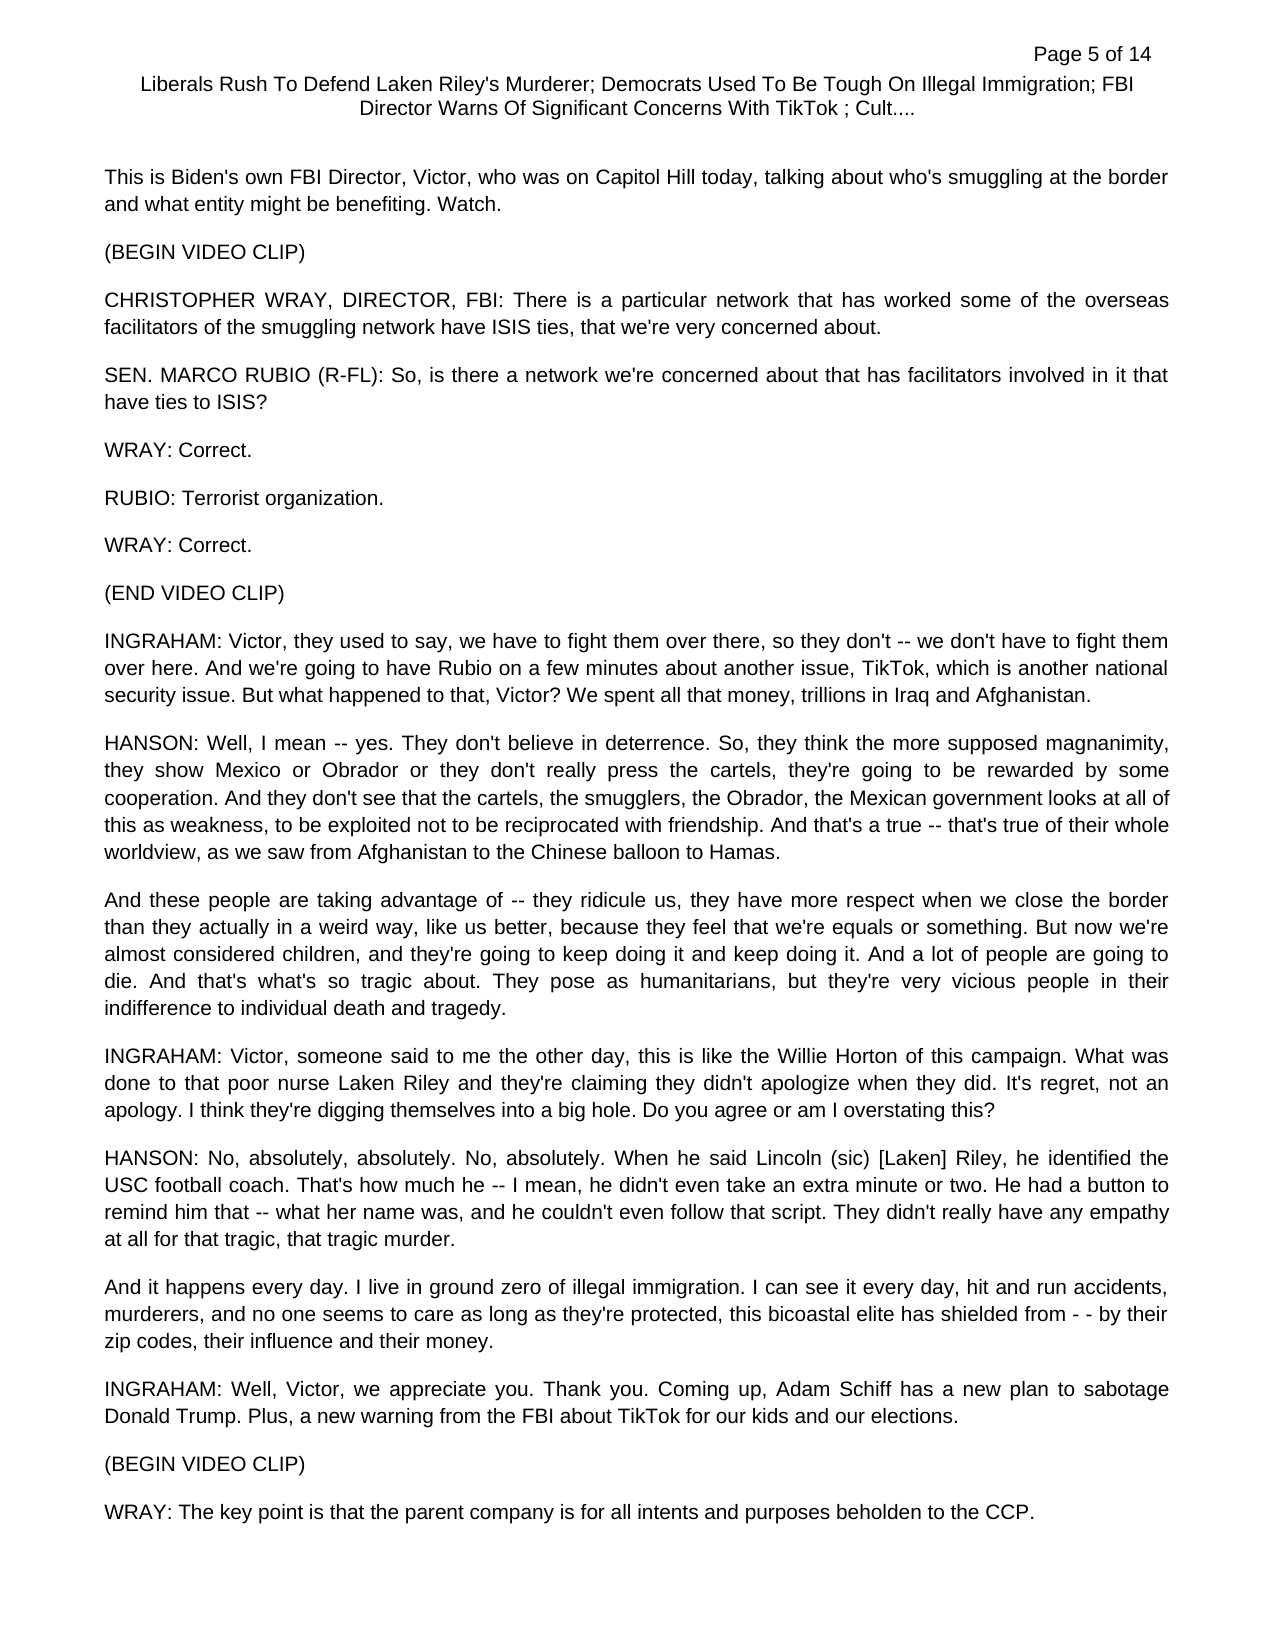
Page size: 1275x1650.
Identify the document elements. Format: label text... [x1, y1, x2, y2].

text WRAY: Correct. [104, 434, 1171, 461]
text RUBIO: Terrorist organization. [104, 482, 1171, 509]
text SEN. MARCO RUBIO (R-FL): So, is there a network we're concerned about that has facilitators involved in it that have ties to ISIS? [104, 359, 1171, 413]
text And it happens every day. I live in ground zero of illegal immigration. I can see it every day, hit and run accidents, murderers, and no one seems to care as long as they're protected, this bicoastal elite has shielded from - - by their zip codes, their influence and their money. [104, 1272, 1171, 1353]
text WRAY: The key point is that the parent company is for all intents and purposes beholden to the CCP. [104, 1497, 1171, 1524]
text And these people are taking advantage of -- they ridicule us, they have more respect when we close the border than they actually in a weird way, like us better, because they feel that we're equals or something. But now we're almost considered children, and they're going to keep doing it and keep doing it. And a lot of people are going to die. And that's what's so tragic about. They pose as humanitarians, but they're very vicious people in their indifference to individual death and tragedy. [104, 884, 1171, 1020]
text (END VIDEO CLIP) [104, 578, 1171, 605]
text (BEGIN VIDEO CLIP) [104, 1449, 1171, 1476]
text CHRISTOPHER WRAY, DIRECTOR, FBI: There is a particular network that has worked some of the overseas facilitators of the smuggling network have ISIS ties, that we're very concerned about. [104, 284, 1171, 338]
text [104, 161, 1171, 216]
text HANSON: No, absolutely, absolutely. No, absolutely. When he said Lincoln (sic) [Laken] Riley, he identified the USC football coach. That's how much he -- I mean, he didn't even take an extra minute or two. He had a button to remind him that -- what her name was, and he couldn't even follow that script. They didn't really have any empathy at all for that tragic, that tragic murder. [104, 1143, 1171, 1251]
text INGRAHAM: Victor, someone said to me the other day, this is like the Willie Horton of this campaign. What was done to that poor nurse Laken Riley and they're claiming they didn't apologize when they did. It's regret, not an apology. I think they're digging themselves into a big hole. Do you agree or am I overstating this? [104, 1041, 1171, 1122]
text (BEGIN VIDEO CLIP) [104, 236, 1171, 263]
text WRAY: Correct. [104, 530, 1171, 557]
text INGRAHAM: Well, Victor, we appreciate you. Thank you. Coming up, Adam Schiff has a new plan to sabotage Donald Trump. Plus, a new warning from the FBI about TikTok for our kids and our elections. [104, 1374, 1171, 1428]
text INGRAHAM: Victor, they used to say, we have to fight them over there, so they don't -- we don't have to fight them over here. And we're going to have Rubio on a few minutes about another issue, TikTok, which is another national security issue. But what happened to that, Victor? We spent all that money, trillions in Iraq and Afghanistan. [104, 626, 1171, 707]
text HANSON: Well, I mean -- yes. They don't believe in deterrence. So, they think the more supposed magnanimity, they show Mexico or Obrador or they don't really press the cartels, they're going to be rewarded by some cooperation. And they don't see that the cartels, the smugglers, the Obrador, the Mexican government looks at all of this as weakness, to be exploited not to be reciprocated with friendship. And that's a true -- that's true of their whole worldview, as we saw from Afghanistan to the Chinese balloon to Hamas. [104, 728, 1171, 863]
